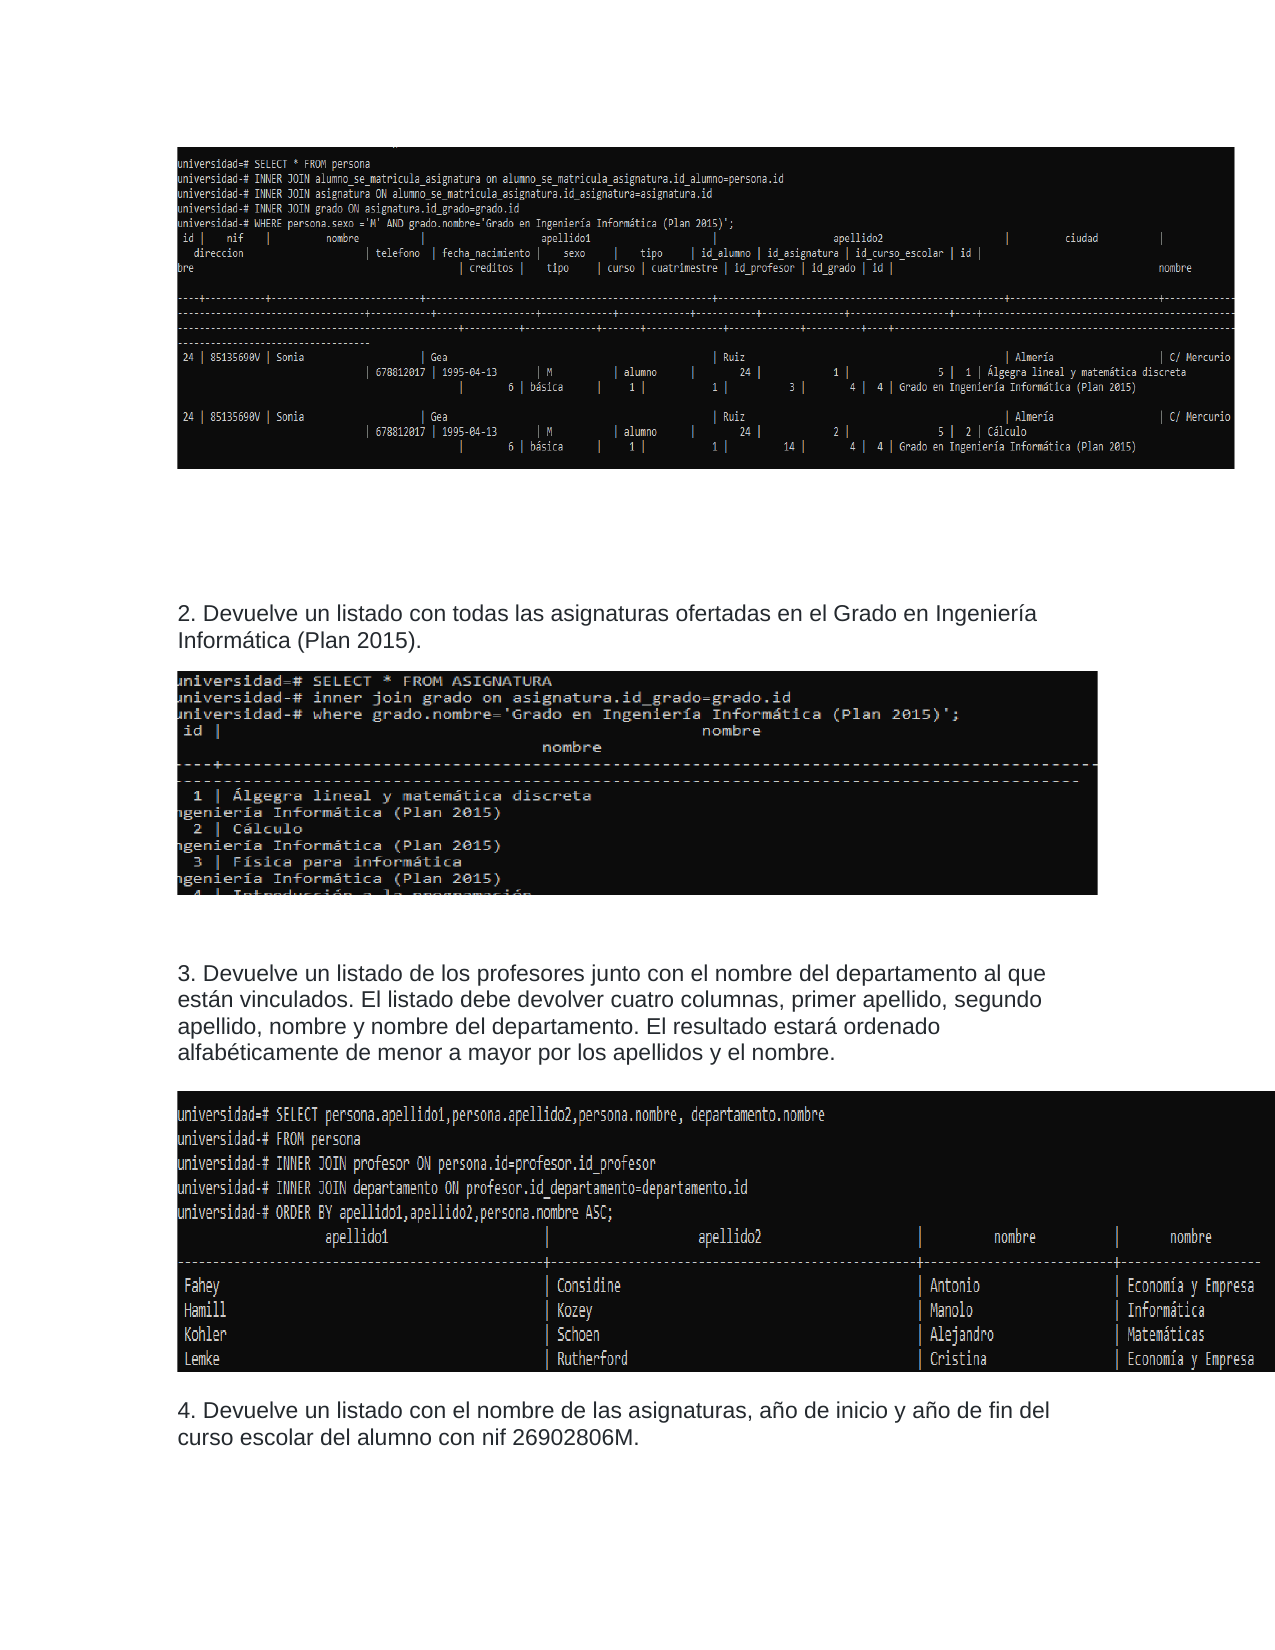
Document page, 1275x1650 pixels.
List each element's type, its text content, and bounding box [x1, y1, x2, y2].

picture [177, 671, 1098, 895]
picture [177, 147, 1248, 490]
text 2. Devuelve un listado con todas las asignaturas ofertadas en el Grado en Ingeniería [177, 600, 1098, 627]
picture [177, 1091, 1275, 1372]
text 4. Devuelve un listado con el nombre de las asignaturas, año de inicio y año de fin del curso escolar del alumno con nif 26902806M. [177, 1397, 1098, 1450]
text Informática (Plan 2015). [177, 627, 1098, 653]
text 3. Devuelve un listado de los profesores junto con el nombre del departamento al que están vinculados. El listado debe devolver cuatro columnas, primer apellido, segundo apellido, nombre y nombre del departamento. El resultado estará ordenado alfabéticamente de menor a mayor por los apellidos y el nombre. [177, 960, 1098, 1066]
